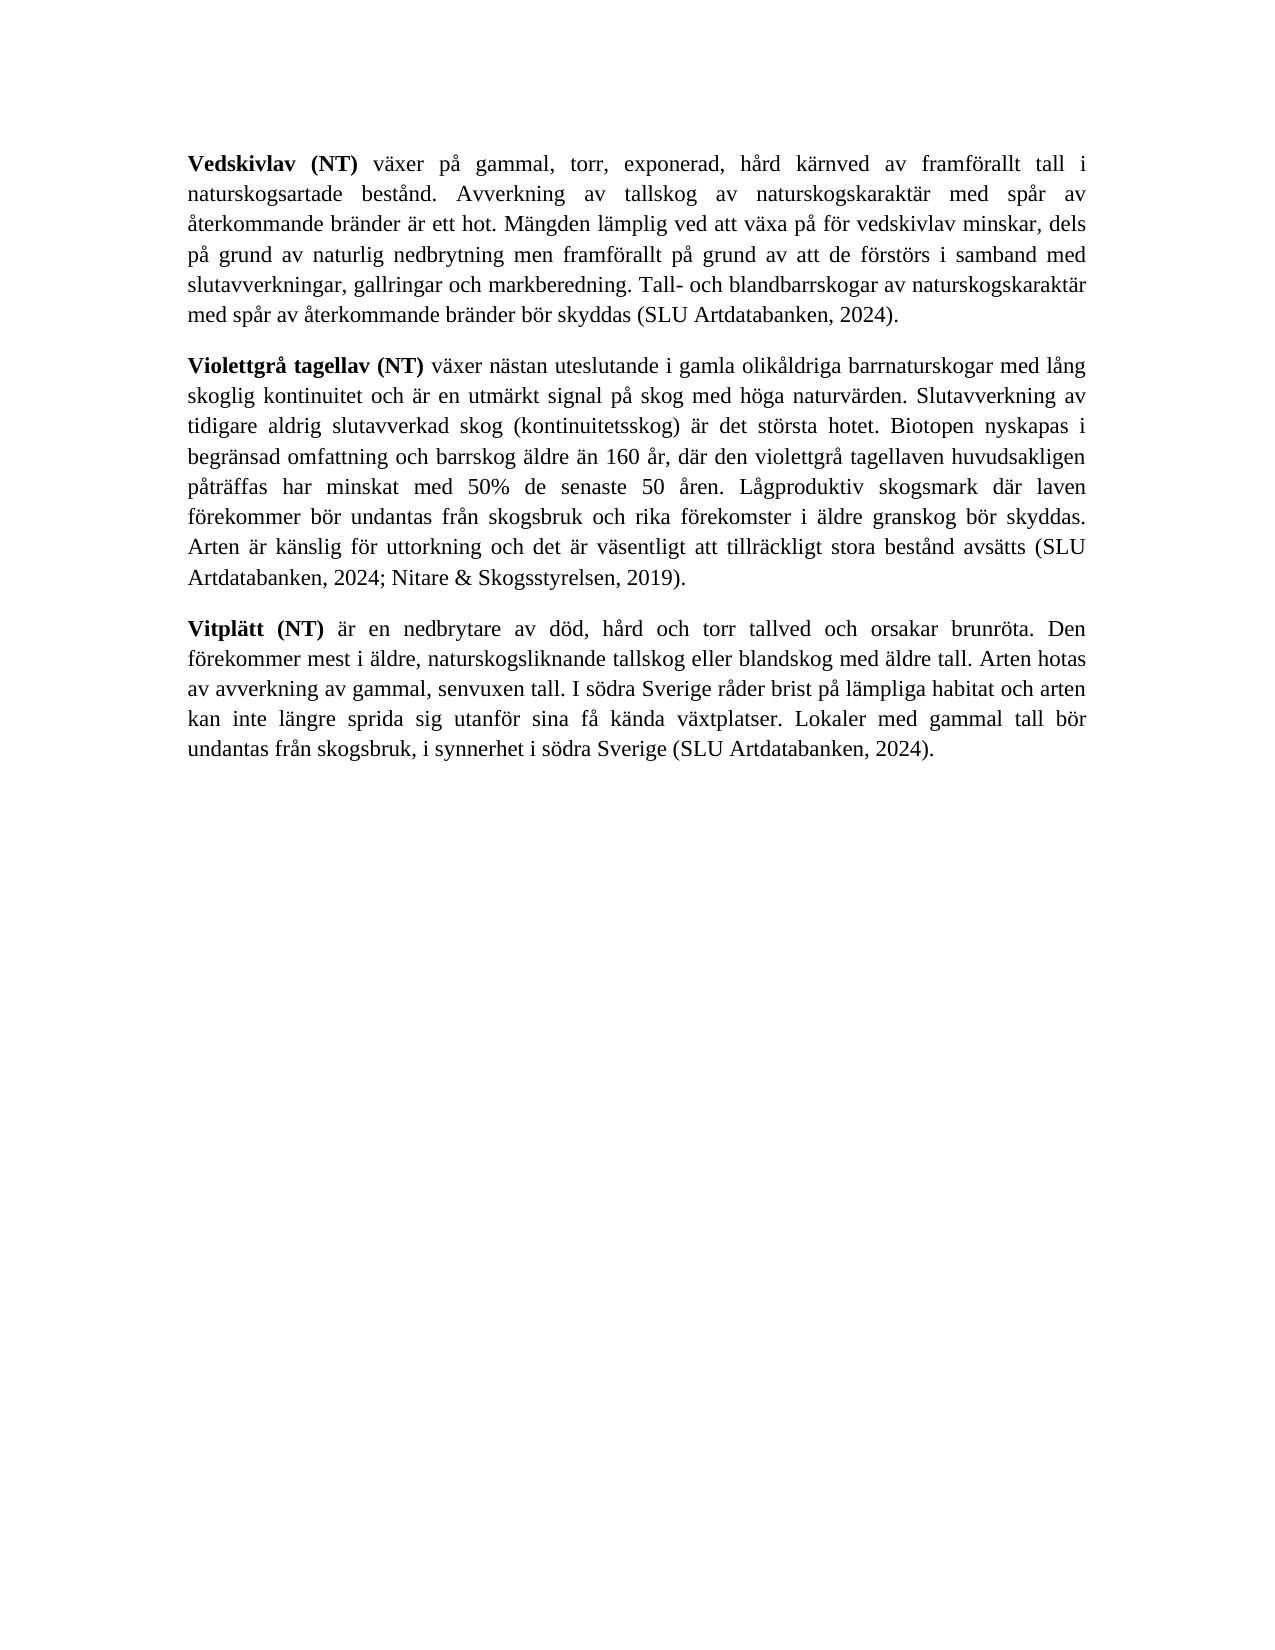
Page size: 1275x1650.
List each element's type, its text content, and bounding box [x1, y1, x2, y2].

text Vedskivlav (NT) växer på gammal, torr, exponerad, hård kärnved av framförallt tall i naturskogsartade bestånd. Avverkning av tallskog av naturskogskaraktär med spår av återkommande bränder är ett hot. Mängden lämplig ved att växa på för vedskivlav minskar, dels på grund av naturlig nedbrytning men framförallt på grund av att de förstörs i samband med slutavverkningar, gallringar och markberedning. Tall- och blandbarrskogar av naturskogskaraktär med spår av återkommande bränder bör skyddas (SLU Artdatabanken, 2024). [187, 150, 1087, 327]
text Violettgrå tagellav (NT) växer nästan uteslutande i gamla olikåldriga barrnaturskogar med lång skoglig kontinuitet och är en utmärkt signal på skog med höga naturvärden. Slutavverkning av tidigare aldrig slutavverkad skog (kontinuitetsskog) är det största hotet. Biotopen nyskapas i begränsad omfattning och barrskog äldre än 160 år, där den violettgrå tagellaven huvudsakligen påträffas har minskat med 50% de senaste 50 åren. Lågproduktiv skogsmark där laven förekommer bör undantas från skogsbruk och rika förekomster i äldre granskog bör skyddas. Arten är känslig för uttorkning och det är väsentligt att tillräckligt stora bestånd avsätts (SLU Artdatabanken, 2024; Nitare & Skogsstyrelsen, 2019). [187, 352, 1087, 590]
text Vitplätt (NT) är en nedbrytare av död, hård och torr tallved och orsakar brunröta. Den förekommer mest i äldre, naturskogsliknande tallskog eller blandskog med äldre tall. Arten hotas av avverkning av gammal, senvuxen tall. I södra Sverige råder brist på lämpliga habitat och arten kan inte längre sprida sig utanför sina få kända växtplatser. Lokaler med gammal tall bör undantas från skogsbruk, i synnerhet i södra Sverige (SLU Artdatabanken, 2024). [187, 614, 1087, 762]
